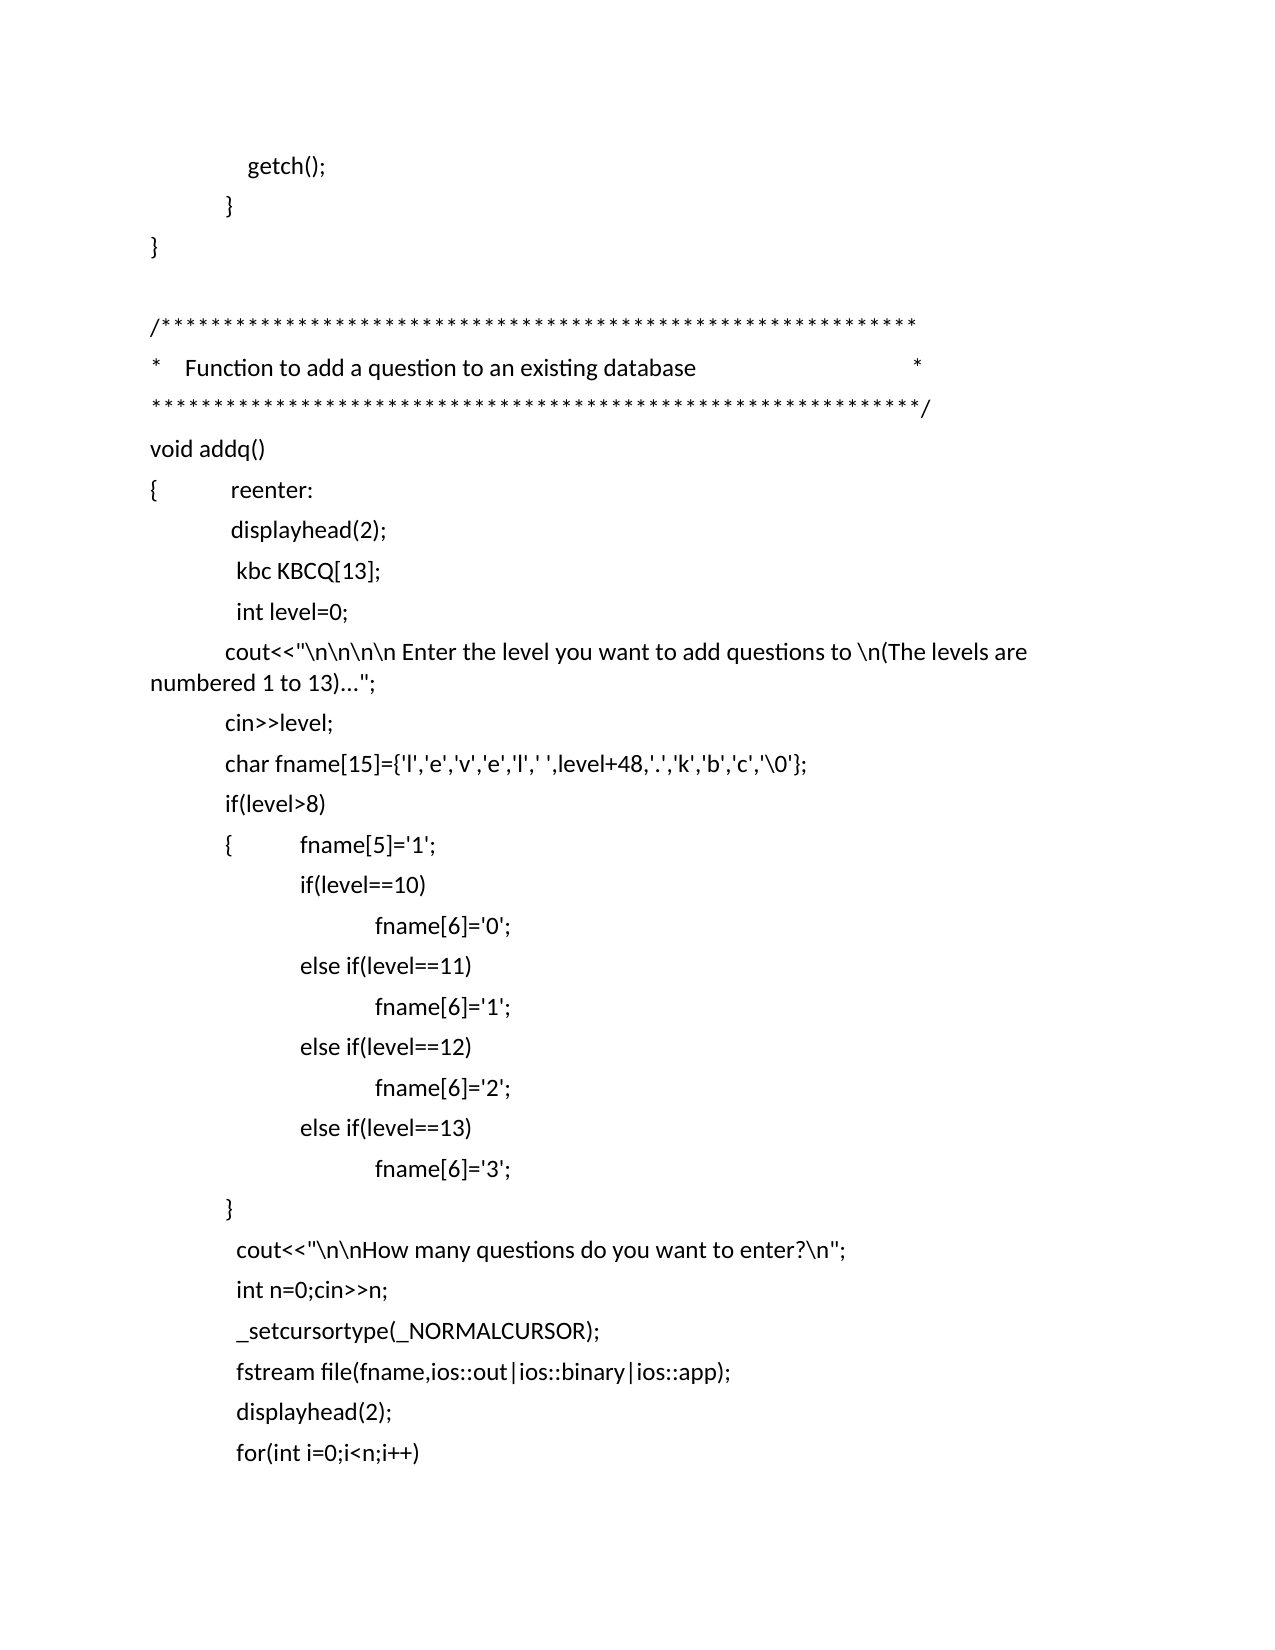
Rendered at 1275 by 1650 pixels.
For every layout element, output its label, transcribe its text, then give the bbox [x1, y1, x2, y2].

text **************************************************************/ [150, 393, 1125, 424]
text getch(); [225, 150, 1125, 181]
text { reenter: [150, 474, 1125, 505]
text fname[6]='0'; [150, 910, 1125, 940]
text kbc KBCQ[13]; [150, 555, 1125, 586]
text cout<<"\n\nHow many questions do you want to enter?\n"; [150, 1234, 1125, 1264]
text fname[6]='2'; [150, 1072, 1125, 1102]
text cout<<"\n\n\n\n Enter the level you want to add questions to \n(The levels are numbered 1 to 13)..."; [150, 636, 1125, 697]
text else if(level==12) [225, 1031, 1125, 1062]
text fname[6]='3'; [150, 1153, 1125, 1183]
text * Function to add a question to an existing database * [150, 353, 1125, 383]
text { fname[5]='1'; [150, 829, 1125, 859]
text for(int i=0;i<n;i++) [150, 1437, 1125, 1467]
text displayhead(2); [150, 1396, 1125, 1427]
text else if(level==11) [225, 950, 1125, 981]
text char fname[15]={'l','e','v','e','l',' ',level+48,'.','k','b','c','\0'}; [150, 748, 1125, 778]
text fname[6]='1'; [150, 991, 1125, 1021]
text if(level==10) [225, 869, 1125, 900]
text void addq() [150, 434, 1125, 464]
text displayhead(2); [225, 515, 1125, 545]
text int level=0; [150, 596, 1125, 626]
text else if(level==13) [225, 1112, 1125, 1143]
text if(level>8) [150, 788, 1125, 819]
text cin>>level; [150, 707, 1125, 738]
text } [150, 191, 1125, 221]
text /************************************************************* [150, 312, 1125, 343]
text } [150, 1193, 1125, 1224]
text } [150, 231, 1125, 262]
text fstream file(fname,ios::out|ios::binary|ios::app); [150, 1356, 1125, 1386]
text int n=0;cin>>n; [150, 1274, 1125, 1305]
text _setcursortype(_NORMALCURSOR); [150, 1315, 1125, 1346]
